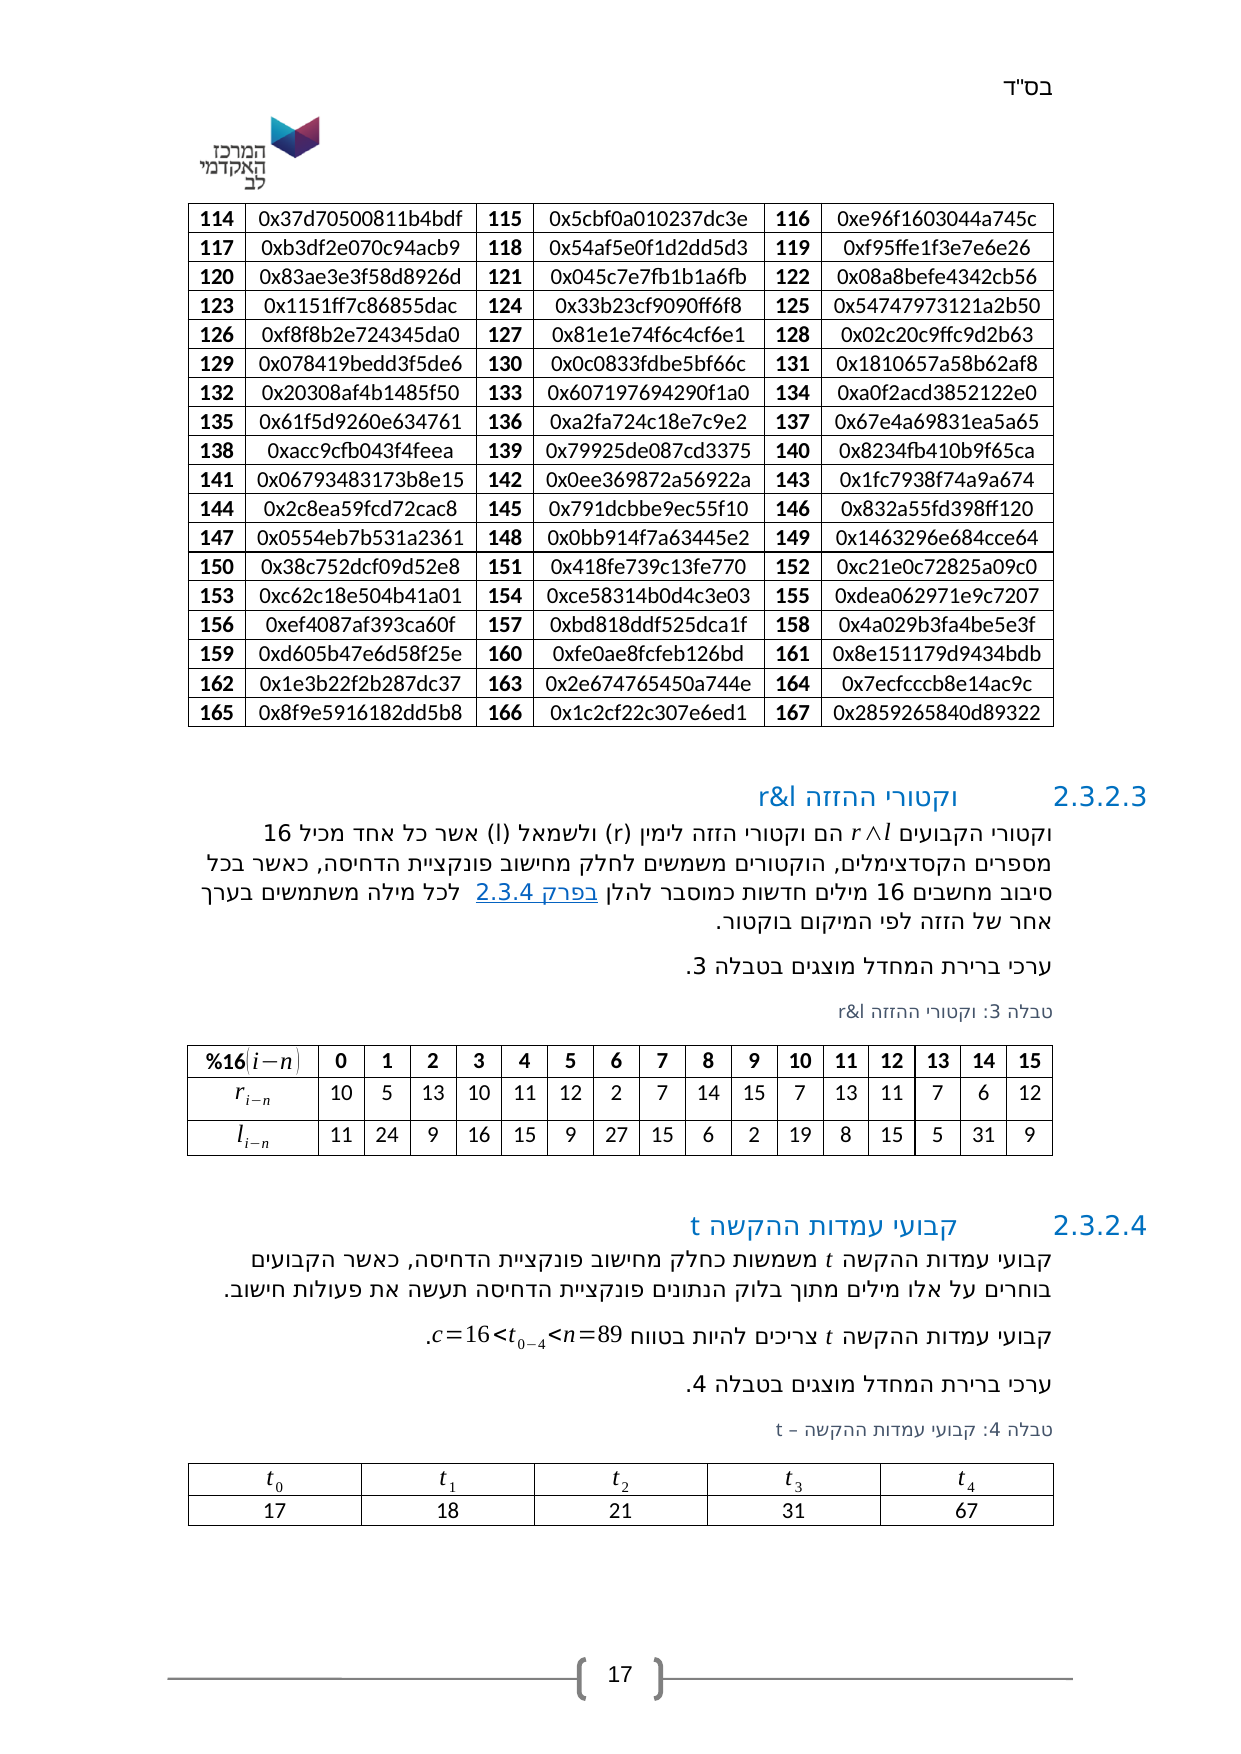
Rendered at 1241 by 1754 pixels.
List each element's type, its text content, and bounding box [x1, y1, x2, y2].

text טבלה 4: קבועי עמדות ההקשה – t [187, 1417, 1053, 1442]
table_cell 142 [477, 465, 533, 493]
table_cell 24 [365, 1121, 410, 1155]
table_cell 147 [189, 523, 245, 551]
table_cell 14 [686, 1078, 731, 1119]
table_cell 161 [765, 640, 821, 668]
table_cell 31 [708, 1496, 880, 1524]
table_cell 148 [477, 523, 533, 551]
table_cell 10 [319, 1078, 364, 1119]
subtitle קבועי עמדות ההקשה t [187, 1206, 1053, 1243]
text וקטורי הקבועים הם וקטורי הזזה לימין (r) ולשמאל (l) אשר כל אחד מכיל 16 מספרים הקסדצימלים, הוקטורים משמשים לחלק מחישוב פונקציית הדחיסה, כאשר בכל סיבוב מחשבים 16 מילים חדשות כמוסבר להלן בפרק 2.3.4 לכל מילה משתמשים בערך אחר של הזזה לפי המיקום בוקטור. [187, 817, 1053, 934]
table_cell 15 [869, 1121, 914, 1155]
table_cell 140 [765, 436, 821, 464]
table_cell 11 [319, 1121, 364, 1155]
text טבלה 3: וקטורי ההזזה r&l [187, 999, 1053, 1024]
table_cell 149 [765, 523, 821, 551]
table_cell 0xc21e0c72825a09c0 [822, 553, 1053, 580]
table_cell 11 [502, 1078, 547, 1119]
table_cell 0x5cbf0a010237dc3e [534, 204, 764, 232]
table_header 13 [916, 1046, 960, 1077]
table_cell 0x4a029b3fa4be5e3f [822, 611, 1053, 638]
table_cell 7 [916, 1078, 960, 1119]
table_cell 0xa0f2acd3852122e0 [822, 378, 1053, 406]
table_cell 152 [765, 553, 821, 580]
table_cell 0xf8f8b2e724345da0 [246, 320, 476, 348]
table_cell 19 [778, 1121, 823, 1155]
table_cell 7 [640, 1078, 685, 1119]
table_header 15 [1007, 1046, 1052, 1077]
table_cell 160 [477, 640, 533, 668]
table_header 8 [686, 1046, 731, 1077]
table_cell 131 [765, 349, 821, 377]
table_cell 130 [477, 349, 533, 377]
table_cell 15 [640, 1121, 685, 1155]
table_header 2 [411, 1046, 456, 1077]
table_header 14 [961, 1046, 1006, 1077]
table_cell 0x1151ff7c86855dac [246, 291, 476, 319]
table_cell 0x0554eb7b531a2361 [246, 523, 476, 551]
table_cell 136 [477, 407, 533, 435]
table_cell 143 [765, 465, 821, 493]
table_cell 166 [477, 698, 533, 726]
table_cell 116 [765, 204, 821, 232]
table_cell 0x2e674765450a744e [534, 669, 764, 697]
text ערכי ברירת המחדל מוצגים בטבלה 3. [187, 953, 1053, 980]
table_cell 151 [477, 553, 533, 580]
table_cell 0xb3df2e070c94acb9 [246, 233, 476, 261]
table_cell 135 [189, 407, 245, 435]
table_cell 67 [881, 1496, 1053, 1524]
table_cell 0x02c20c9ffc9d2b63 [822, 320, 1053, 348]
table_cell 139 [477, 436, 533, 464]
table_cell 0x61f5d9260e634761 [246, 407, 476, 435]
table_cell 0x79925de087cd3375 [534, 436, 764, 464]
table_cell 2 [594, 1078, 639, 1119]
table_cell 0xf95ffe1f3e7e6e26 [822, 233, 1053, 261]
table_cell 13 [824, 1078, 868, 1119]
table_cell 137 [765, 407, 821, 435]
table_cell 27 [594, 1121, 639, 1155]
table_cell 8 [824, 1121, 868, 1155]
table_cell 164 [765, 669, 821, 697]
table_cell 0x7ecfcccb8e14ac9c [822, 669, 1053, 697]
table_cell 127 [477, 320, 533, 348]
table_cell 0x832a55fd398ff120 [822, 494, 1053, 522]
table_cell 7 [778, 1078, 823, 1119]
table_cell 132 [189, 378, 245, 406]
table_cell 0x1810657a58b62af8 [822, 349, 1053, 377]
table_cell 0x0c0833fdbe5bf66c [534, 349, 764, 377]
table_header 6 [594, 1046, 639, 1077]
table_header [189, 1464, 361, 1495]
table_cell 0xd605b47e6d58f25e [246, 640, 476, 668]
table_cell 31 [961, 1121, 1006, 1155]
table_header [708, 1464, 880, 1495]
table_cell 9 [548, 1121, 593, 1155]
table_cell 0x06793483173b8e15 [246, 465, 476, 493]
table_cell 6 [686, 1121, 731, 1155]
table_cell 0x418fe739c13fe770 [534, 553, 764, 580]
table_cell 0x67e4a69831ea5a65 [822, 407, 1053, 435]
text ערכי ברירת המחדל מוצגים בטבלה 4. [187, 1371, 1053, 1398]
table_cell 0xce58314b0d4c3e03 [534, 581, 764, 609]
table_cell 123 [189, 291, 245, 319]
table_cell 9 [1007, 1121, 1052, 1155]
subtitle וקטורי ההזזה r&l [187, 777, 1053, 814]
table_cell 118 [477, 233, 533, 261]
table_cell 0x83ae3e3f58d8926d [246, 262, 476, 290]
table_cell 0x81e1e74f6c4cf6e1 [534, 320, 764, 348]
table_cell 0xfe0ae8fcfeb126bd [534, 640, 764, 668]
table_cell 0x607197694290f1a0 [534, 378, 764, 406]
table_cell 6 [961, 1078, 1006, 1119]
table_cell 163 [477, 669, 533, 697]
table_cell 154 [477, 581, 533, 609]
table_cell 0x2859265840d89322 [822, 698, 1053, 726]
table_cell 0x38c752dcf09d52e8 [246, 553, 476, 580]
table_cell 155 [765, 581, 821, 609]
table_cell 12 [548, 1078, 593, 1119]
table_header 9 [732, 1046, 777, 1077]
table_cell 0x8f9e5916182dd5b8 [246, 698, 476, 726]
table_cell 0x54af5e0f1d2dd5d3 [534, 233, 764, 261]
table_cell 17 [189, 1496, 361, 1524]
table_cell 145 [477, 494, 533, 522]
table_cell 153 [189, 581, 245, 609]
table_cell 124 [477, 291, 533, 319]
table_cell 15 [732, 1078, 777, 1119]
table_cell 9 [411, 1121, 456, 1155]
table_cell 122 [765, 262, 821, 290]
table_cell 159 [189, 640, 245, 668]
text קבועי עמדות ההקשה משמשות כחלק מחישוב פונקציית הדחיסה, כאשר הקבועים בוחרים על אלו מילים מתוך בלוק הנתונים פונקציית הדחיסה תעשה את פעולות חישוב. [187, 1246, 1053, 1302]
table_header [535, 1464, 707, 1495]
table_header 10 [778, 1046, 823, 1077]
table_header 11 [824, 1046, 868, 1077]
table_cell 162 [189, 669, 245, 697]
table_cell 10 [457, 1078, 501, 1119]
table_cell 13 [411, 1078, 456, 1119]
table_header 7 [640, 1046, 685, 1077]
table_header 12 [869, 1046, 914, 1077]
table_header %16 [188, 1046, 318, 1077]
table_cell 120 [189, 262, 245, 290]
table_cell 138 [189, 436, 245, 464]
table_cell 117 [189, 233, 245, 261]
table_cell 156 [189, 611, 245, 638]
table_cell 0x0ee369872a56922a [534, 465, 764, 493]
table_cell 125 [765, 291, 821, 319]
table_cell [188, 1078, 318, 1119]
table_cell 0x33b23cf9090ff6f8 [534, 291, 764, 319]
table_cell 0x20308af4b1485f50 [246, 378, 476, 406]
table_cell 0xacc9cfb043f4feea [246, 436, 476, 464]
table_cell 0xdea062971e9c7207 [822, 581, 1053, 609]
table_cell 0x1463296e684cce64 [822, 523, 1053, 551]
table_cell 18 [362, 1496, 534, 1524]
text קבועי עמדות ההקשה צריכים להיות בטווח . [187, 1321, 1053, 1352]
table_cell 141 [189, 465, 245, 493]
table_cell 0x54747973121a2b50 [822, 291, 1053, 319]
table_cell 115 [477, 204, 533, 232]
table_header [362, 1464, 534, 1495]
table_cell 0x1e3b22f2b287dc37 [246, 669, 476, 697]
table_cell 5 [916, 1121, 960, 1155]
table_cell 158 [765, 611, 821, 638]
table_cell 0x791dcbbe9ec55f10 [534, 494, 764, 522]
table_cell 0x8e151179d9434bdb [822, 640, 1053, 668]
table_cell 15 [502, 1121, 547, 1155]
table_cell 133 [477, 378, 533, 406]
table_cell 0x078419bedd3f5de6 [246, 349, 476, 377]
table_cell 0x045c7e7fb1b1a6fb [534, 262, 764, 290]
table_cell 129 [189, 349, 245, 377]
table_cell 0x37d70500811b4bdf [246, 204, 476, 232]
table_header 0 [319, 1046, 364, 1077]
table_cell 2 [732, 1121, 777, 1155]
table_cell 16 [457, 1121, 501, 1155]
table_cell 119 [765, 233, 821, 261]
table_cell 0x08a8befe4342cb56 [822, 262, 1053, 290]
table_cell 0xa2fa724c18e7c9e2 [534, 407, 764, 435]
table_header 4 [502, 1046, 547, 1077]
table_cell 165 [189, 698, 245, 726]
table_cell 0x8234fb410b9f65ca [822, 436, 1053, 464]
table_cell 0xbd818ddf525dca1f [534, 611, 764, 638]
table_cell 12 [1007, 1078, 1052, 1119]
table_cell 146 [765, 494, 821, 522]
table_cell 0x1c2cf22c307e6ed1 [534, 698, 764, 726]
table_header 1 [365, 1046, 410, 1077]
table_cell 0xc62c18e504b41a01 [246, 581, 476, 609]
table_cell 0xef4087af393ca60f [246, 611, 476, 638]
table_header 5 [548, 1046, 593, 1077]
table_cell 134 [765, 378, 821, 406]
table_cell 0xe96f1603044a745c [822, 204, 1053, 232]
table_cell 157 [477, 611, 533, 638]
table_cell 126 [189, 320, 245, 348]
table_cell 5 [365, 1078, 410, 1119]
table_cell [188, 1121, 318, 1155]
table_cell 121 [477, 262, 533, 290]
table_cell 21 [535, 1496, 707, 1524]
table_cell 114 [189, 204, 245, 232]
table_cell 0x2c8ea59fcd72cac8 [246, 494, 476, 522]
table_cell 167 [765, 698, 821, 726]
table_header [881, 1464, 1053, 1495]
table_cell 0x0bb914f7a63445e2 [534, 523, 764, 551]
table_cell 150 [189, 553, 245, 580]
table_header 3 [457, 1046, 501, 1077]
table_cell 144 [189, 494, 245, 522]
table_cell 0x1fc7938f74a9a674 [822, 465, 1053, 493]
table_cell 11 [869, 1078, 914, 1119]
table_cell 128 [765, 320, 821, 348]
